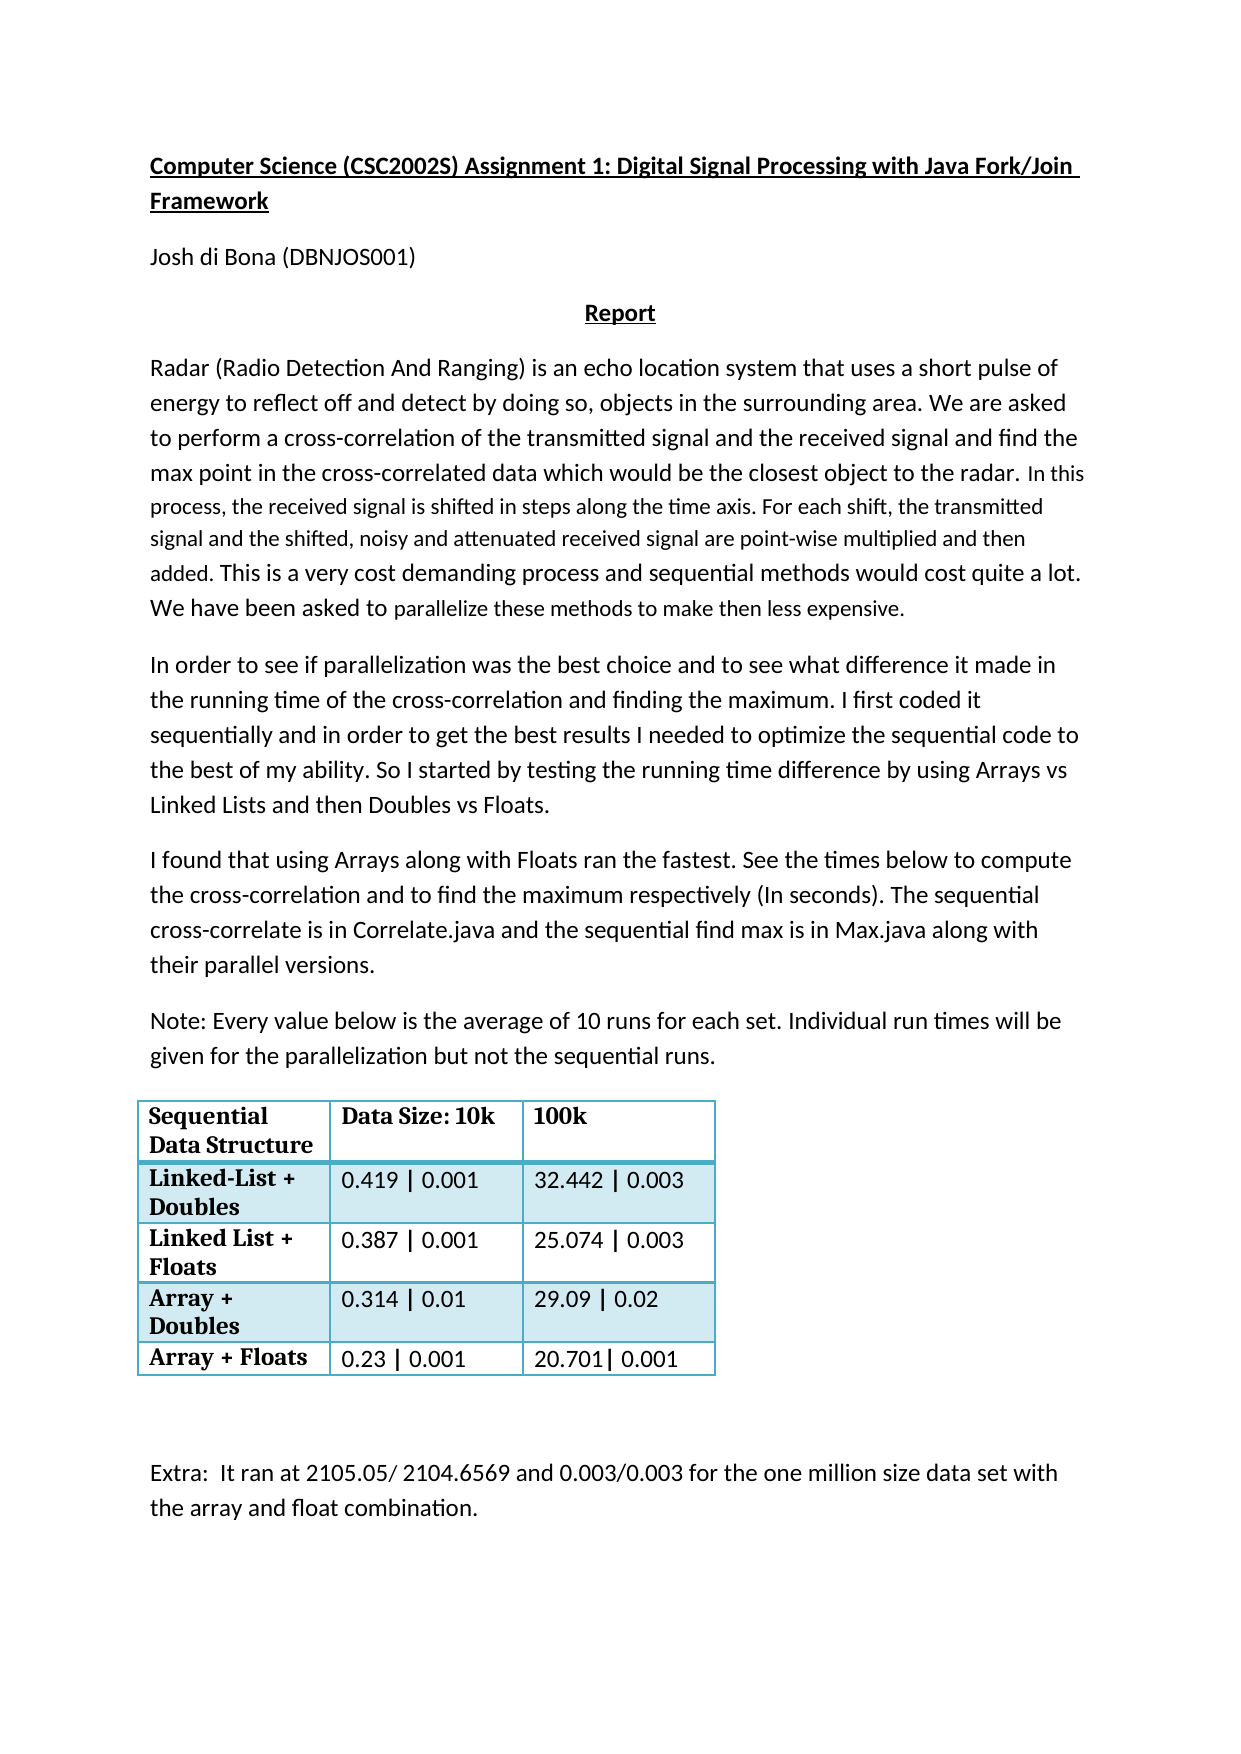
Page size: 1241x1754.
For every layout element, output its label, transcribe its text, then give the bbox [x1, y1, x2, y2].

text In order to see if parallelization was the best choice and to see what difference it made in the running time of the cross-correlation and finding the maximum. I first coded it sequentially and in order to get the best results I needed to optimize the sequential code to the best of my ability. So I started by testing the running time difference by using Arrays vs Linked Lists and then Doubles vs Floats. [150, 649, 1090, 819]
table_cell 25.074 | 0.003 [524, 1224, 714, 1281]
table_cell 0.23 | 0.001 [331, 1343, 522, 1374]
text Josh di Bona (DBNJOS001) [150, 241, 1090, 271]
table_header Data Size: 10k [331, 1102, 522, 1160]
text Extra: It ran at 2105.05/ 2104.6569 and 0.003/0.003 for the one million size data set with the array and float combination. [150, 1457, 1090, 1522]
table_cell 20.701| 0.001 [524, 1343, 714, 1374]
table_cell 29.09 | 0.02 [524, 1284, 714, 1341]
table_cell 0.419 | 0.001 [331, 1165, 522, 1222]
table_cell Linked-List + Doubles [139, 1165, 329, 1222]
table_header Sequential Data Structure [139, 1102, 329, 1160]
table_cell 0.314 | 0.01 [331, 1284, 522, 1341]
table_header 100k [524, 1102, 714, 1160]
table_cell Array + Doubles [139, 1284, 329, 1341]
table_cell 0.387 | 0.001 [331, 1224, 522, 1281]
text I found that using Arrays along with Floats ran the fastest. See the times below to compute the cross-correlation and to find the maximum respectively (In seconds). The sequential cross-correlate is in Correlate.java and the sequential find max is in Max.java along with their parallel versions. [150, 845, 1090, 980]
table_cell 32.442 | 0.003 [524, 1165, 714, 1222]
text Note: Every value below is the average of 10 runs for each set. Individual run times will be given for the parallelization but not the sequential runs. [150, 1006, 1090, 1071]
text Radar (Radio Detection And Ranging) is an echo location system that uses a short pulse of energy to reflect off and detect by doing so, objects in the surrounding area. We are asked to perform a cross-correlation of the transmitted signal and the received signal and find the max point in the cross-correlated data which would be the closest object to the radar. In this process, the received signal is shifted in steps along the time axis. For each shift, the transmitted signal and the shifted, noisy and attenuated received signal are point-wise multiplied and then added. This is a very cost demanding process and sequential methods would cost quite a lot. We have been asked to parallelize these methods to make then less expensive. [150, 352, 1090, 623]
table_cell Linked List + Floats [139, 1224, 329, 1281]
table_cell Array + Floats [139, 1343, 329, 1374]
text Computer Science (CSC2002S) Assignment 1: Digital Signal Processing with Java Fork/Join Framework [150, 150, 1090, 216]
text Report [150, 297, 1090, 327]
